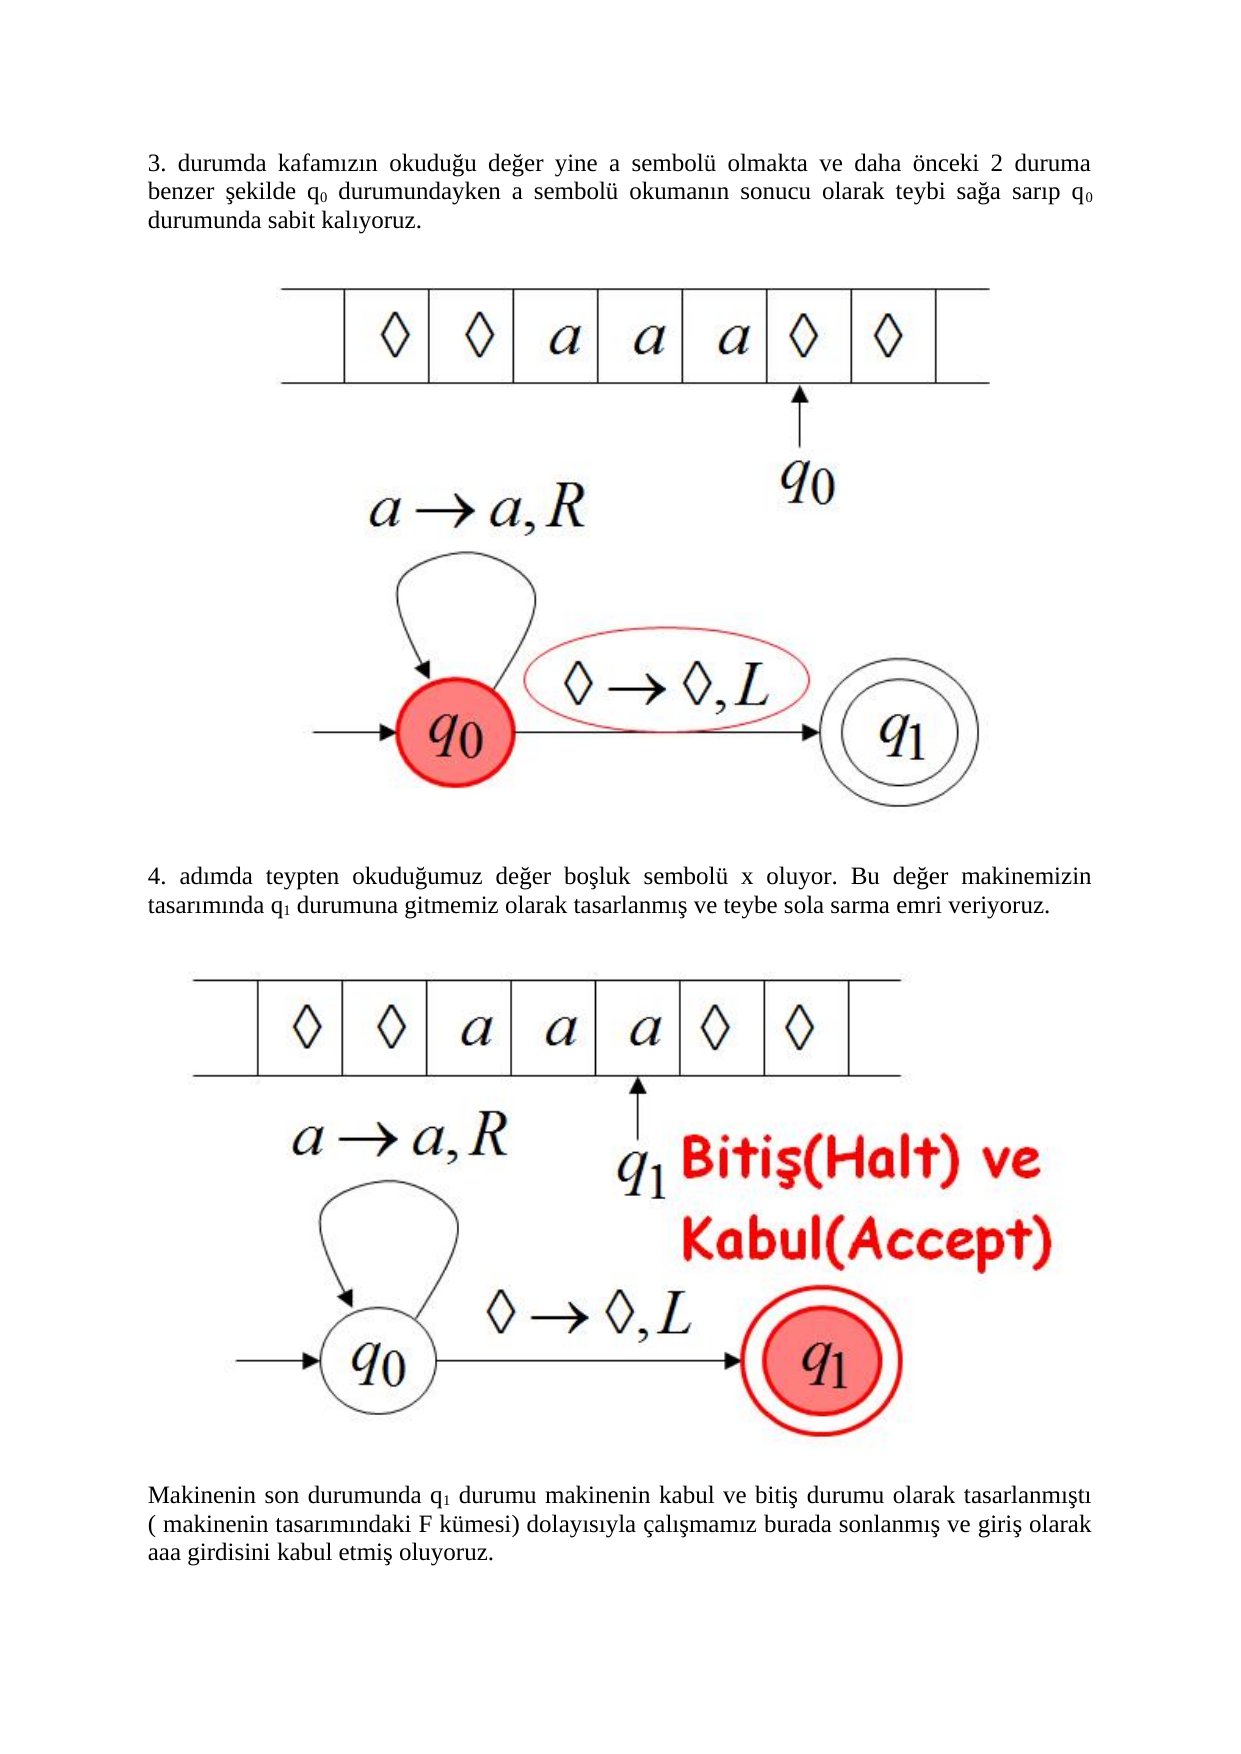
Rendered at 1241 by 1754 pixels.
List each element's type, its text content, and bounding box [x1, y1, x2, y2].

text 4. adımda teypten okuduğumuz değer boşluk sembolü x oluyor. Bu değer makinemizin tasarımında q1 durumuna gitmemiz olarak tasarlanmış ve teybe sola sarma emri veriyoruz. [148, 861, 1093, 918]
picture [162, 947, 1078, 1451]
text 3. durumda kafamızın okuduğu değer yine a sembolü olmakta ve daha önceki 2 duruma benzer şekilde q0 durumundayken a sembolü okumanın sonucu olarak teybi sağa sarıp q0 durumunda sabit kalıyoruz. [148, 148, 1093, 234]
text Makinenin son durumunda q1 durumu makinenin kabul ve bitiş durumu olarak tasarlanmıştı ( makinenin tasarımındaki F kümesi) dolayısıyla çalışmamız burada sonlanmış ve giriş olarak aaa girdisini kabul etmiş oluyoruz. [148, 1480, 1093, 1566]
picture [239, 263, 1001, 832]
